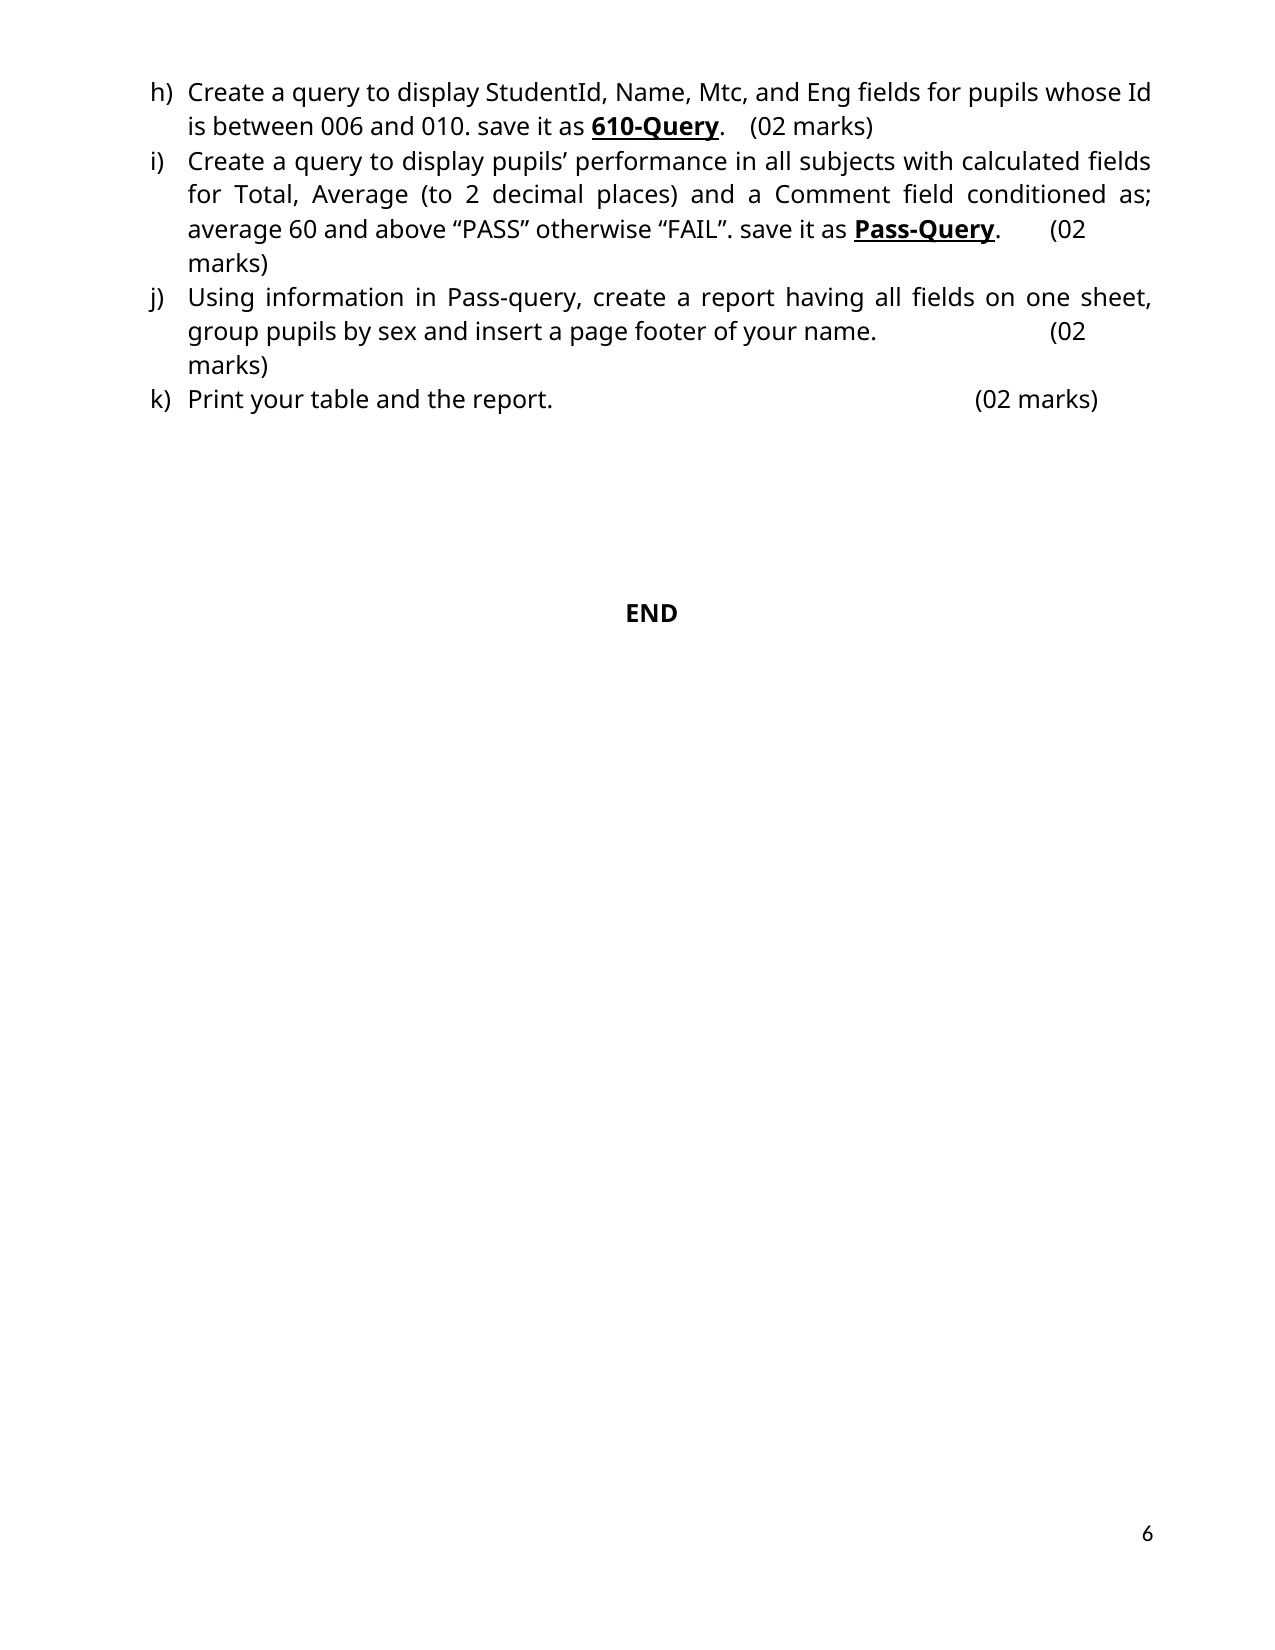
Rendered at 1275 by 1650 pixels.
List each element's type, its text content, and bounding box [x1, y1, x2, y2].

list Print your table and the report. (02 marks) [150, 382, 1153, 416]
list Create a query to display StudentId, Name, Mtc, and Eng fields for pupils whose Id is between 006 and 010. save it as 610-Query. (02 marks) [150, 75, 1153, 143]
list Create a query to display pupils’ performance in all subjects with calculated fields for Total, Average (to 2 decimal places) and a Comment field conditioned as; average 60 and above “PASS” otherwise “FAIL”. save it as Pass-Query. (02 marks) [150, 143, 1153, 279]
text END [150, 596, 1153, 630]
list Using information in Pass-query, create a report having all fields on one sheet, group pupils by sex and insert a page footer of your name. (02 marks) [150, 279, 1153, 382]
